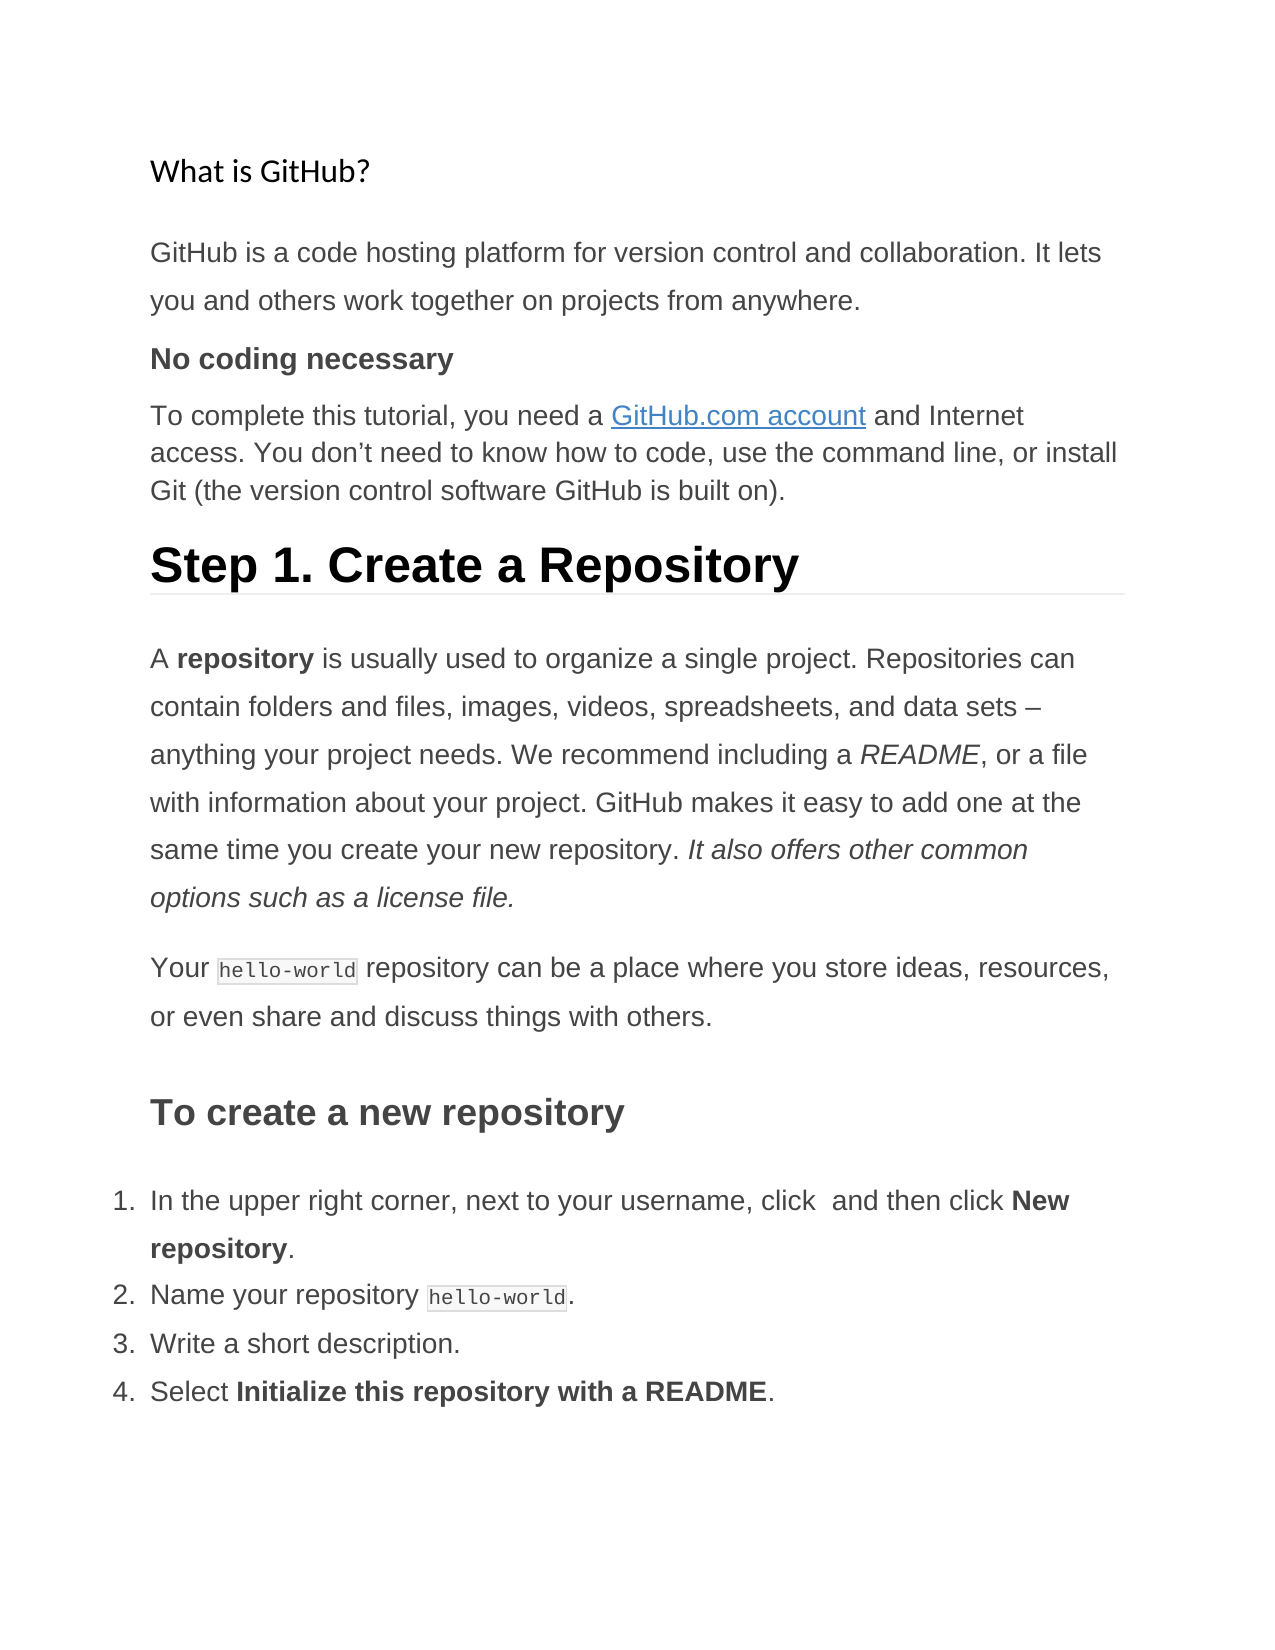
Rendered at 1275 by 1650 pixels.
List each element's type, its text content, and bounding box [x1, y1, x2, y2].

text What is GitHub? [150, 150, 1125, 191]
list Write a short description. [112, 1312, 1125, 1360]
text Your hello-world repository can be a place where you store ideas, resources, or even share and discuss things with others. [150, 937, 1125, 1033]
text No coding necessary [150, 341, 1125, 376]
list Name your repository hello-world. [112, 1264, 1125, 1312]
text A repository is usually used to organize a single project. Repositories can contain folders and files, images, videos, spreadsheets, and data sets – anything your project needs. We recommend including a README, or a file with information about your project. GitHub makes it easy to add one at the same time you create your new repository. It also offers other common options such as a license file. [150, 627, 1125, 913]
subtitle To create a new repository [150, 1090, 1125, 1133]
subtitle Step 1. Create a Repository [150, 536, 1125, 593]
list Select Initialize this repository with a README. [112, 1360, 1125, 1408]
text To complete this tutorial, you need a GitHub.com account and Internet access. You don’t need to know how to code, use the command line, or install Git (the version control software GitHub is built on). [150, 399, 1125, 506]
text GitHub is a code hosting platform for version control and collaboration. It lets you and others work together on projects from anywhere. [150, 220, 1125, 316]
list In the upper right corner, next to your username, click and then click New repository. [112, 1168, 1125, 1264]
